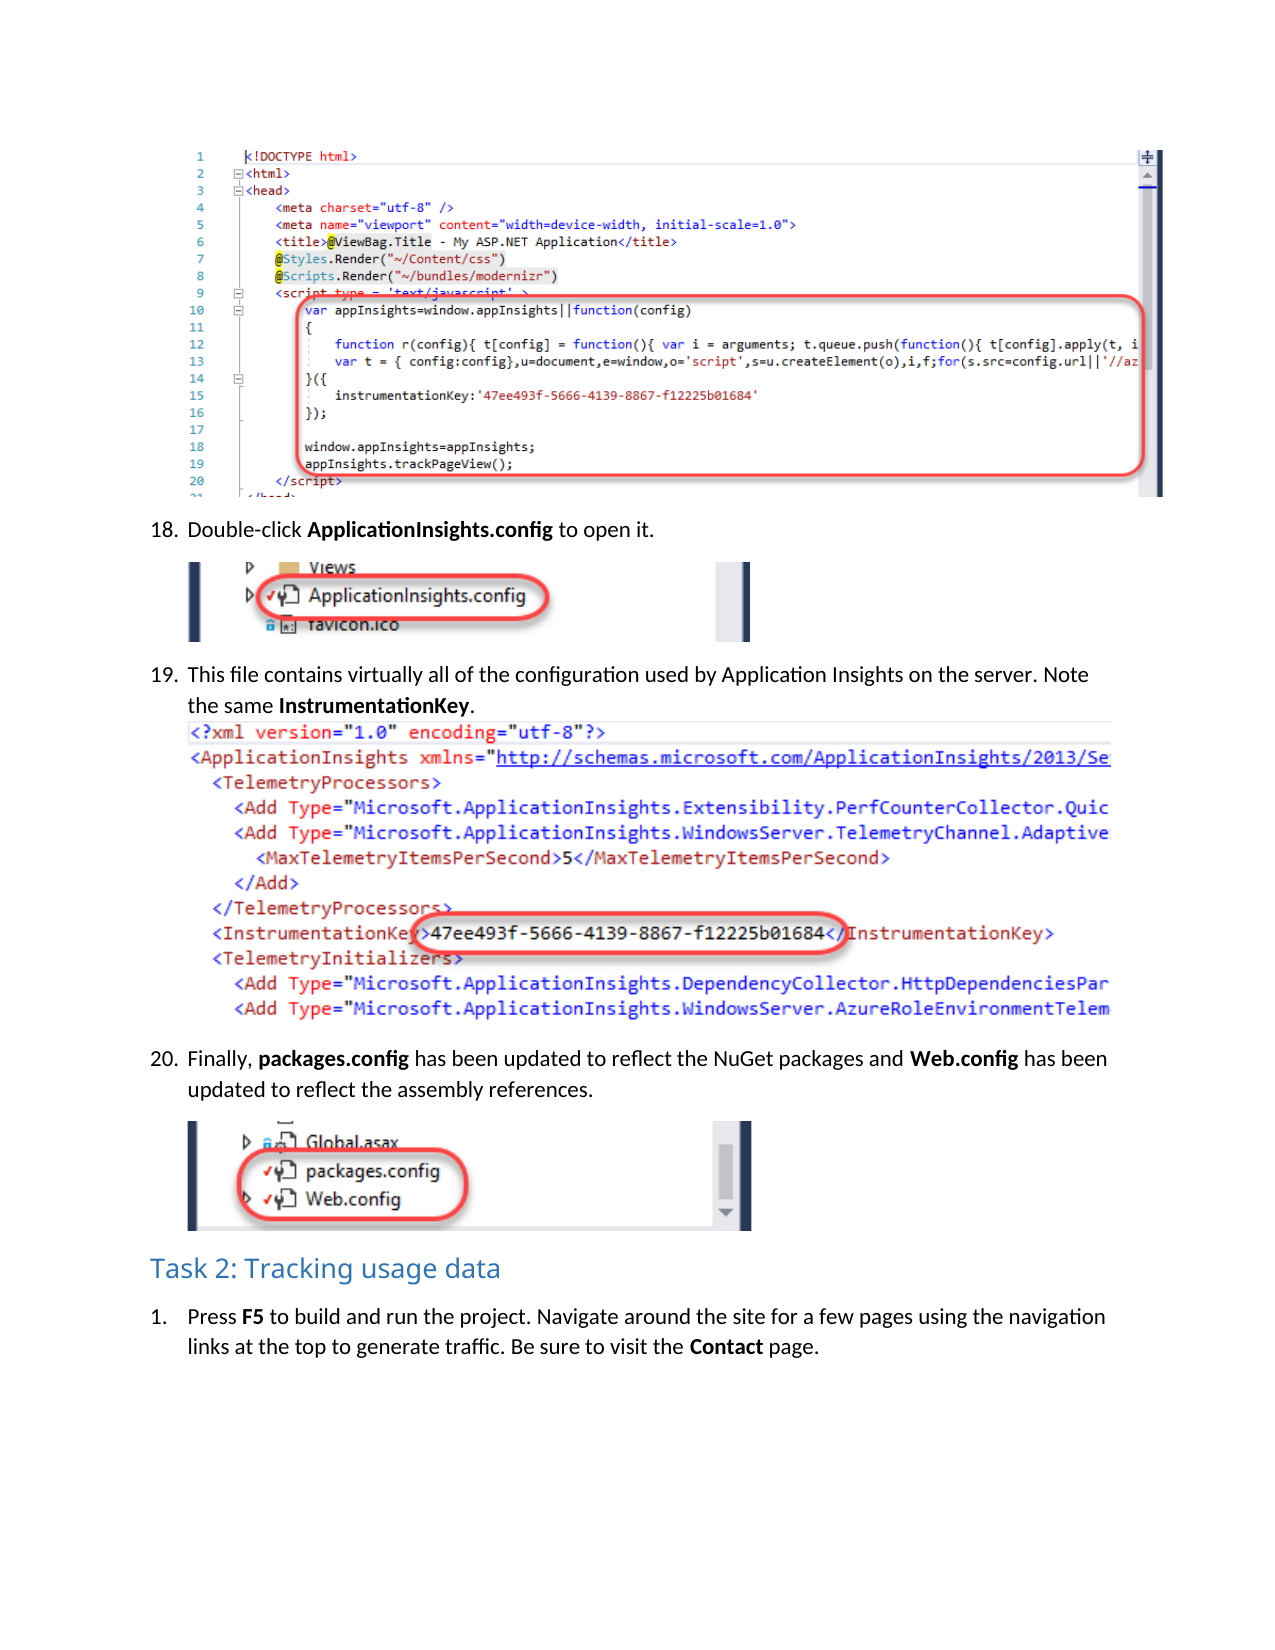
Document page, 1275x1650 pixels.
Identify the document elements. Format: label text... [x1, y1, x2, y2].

list Double-click ApplicationInsights.config to open it. [150, 515, 1125, 543]
list Finally, packages.config has been updated to reflect the NuGet packages and Web.config has been updated to reflect the assembly references. [150, 1044, 1125, 1103]
picture [187, 150, 1163, 497]
picture [187, 1121, 752, 1231]
subtitle Task 2: Tracking usage data [150, 1250, 1125, 1287]
picture [187, 721, 1111, 1026]
picture [187, 562, 750, 642]
